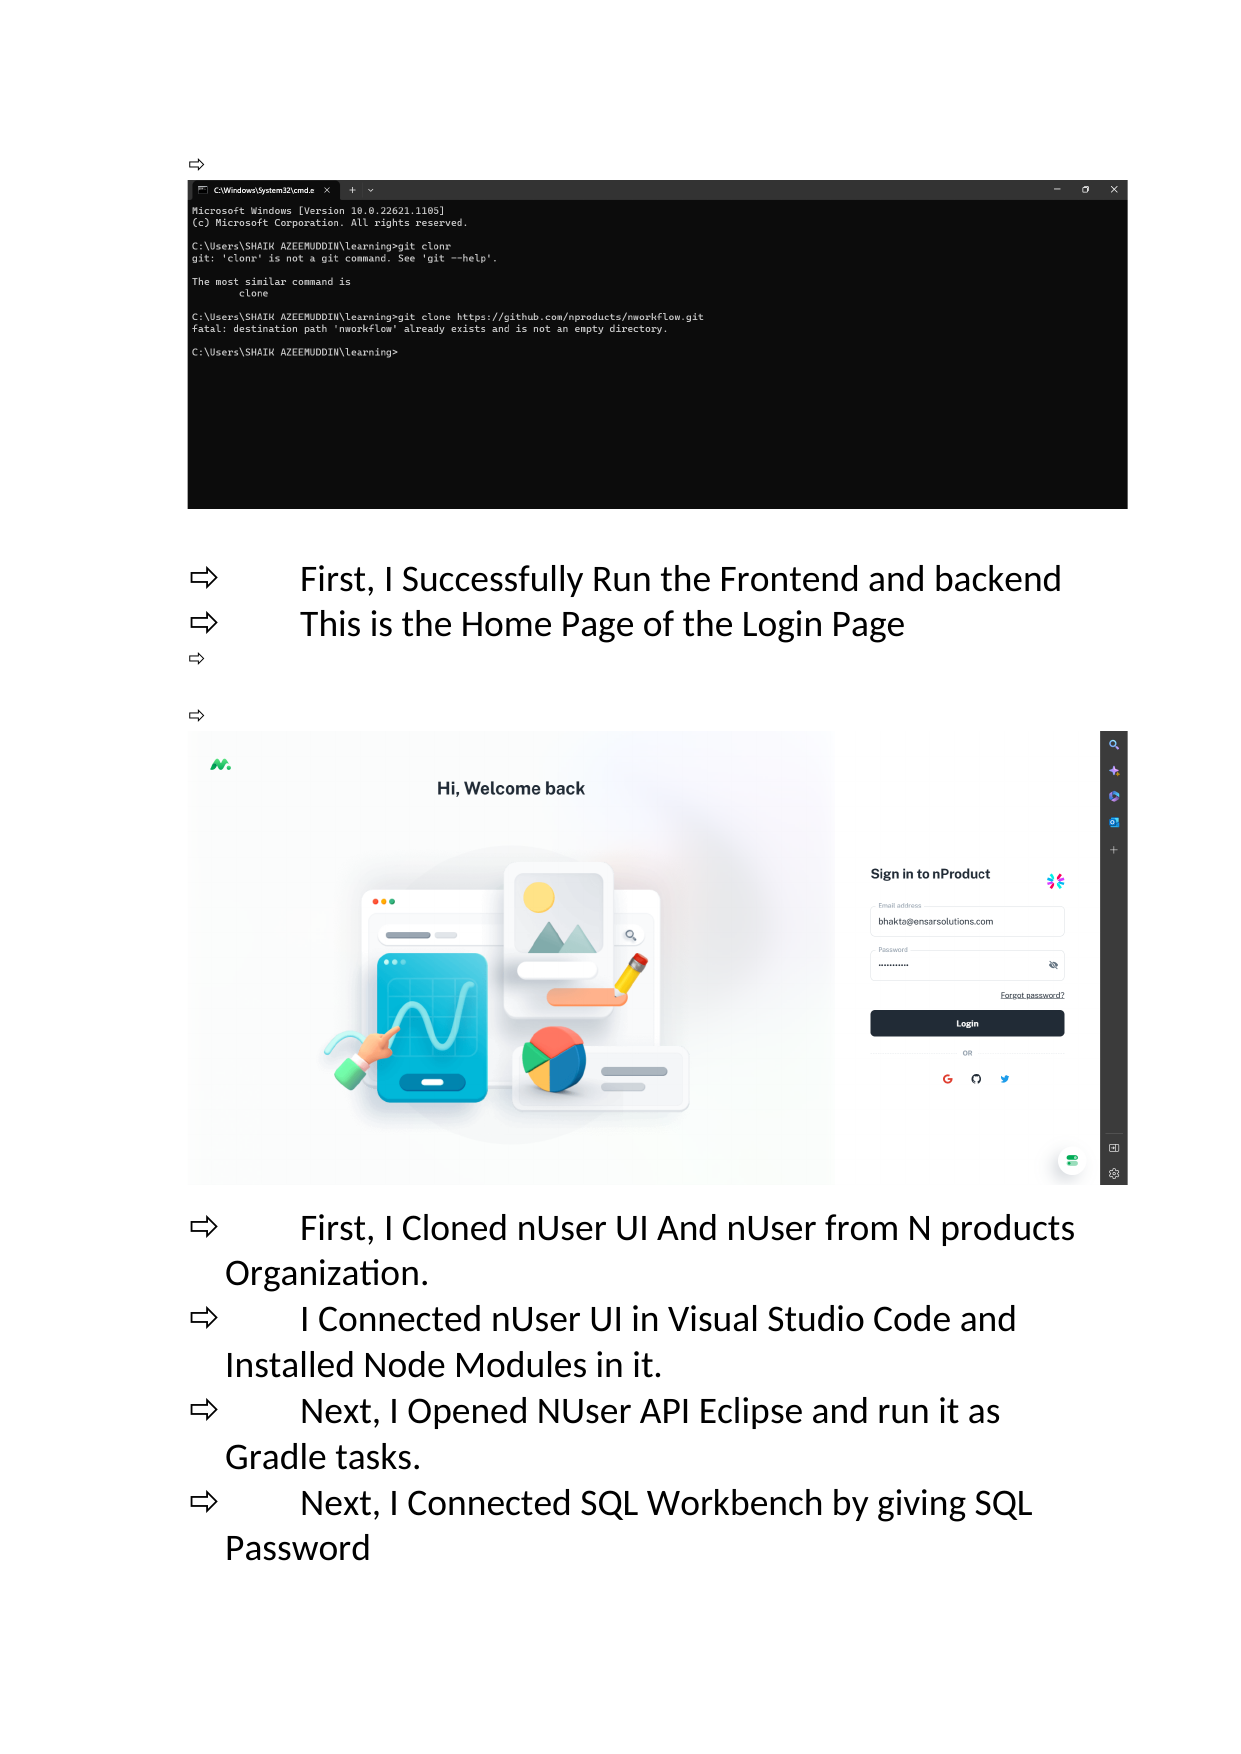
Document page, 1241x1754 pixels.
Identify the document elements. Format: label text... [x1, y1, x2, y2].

list This is the Home Page of the Login Page [187, 600, 1090, 646]
list First, I Cloned nUser UI And nUser from N products Organization. [187, 1203, 1090, 1295]
list First, I Successfully Run the Frontend and backend [187, 554, 1090, 600]
picture [187, 180, 1128, 509]
picture [187, 731, 1128, 1185]
list Next, I Opened NUser API Eclipse and run it as Gradle tasks. [187, 1387, 1090, 1478]
list I Connected nUser UI in Visual Studio Code and Installed Node Modules in it. [187, 1295, 1090, 1387]
list Next, I Connected SQL Workbench by giving SQL Password [187, 1478, 1090, 1570]
